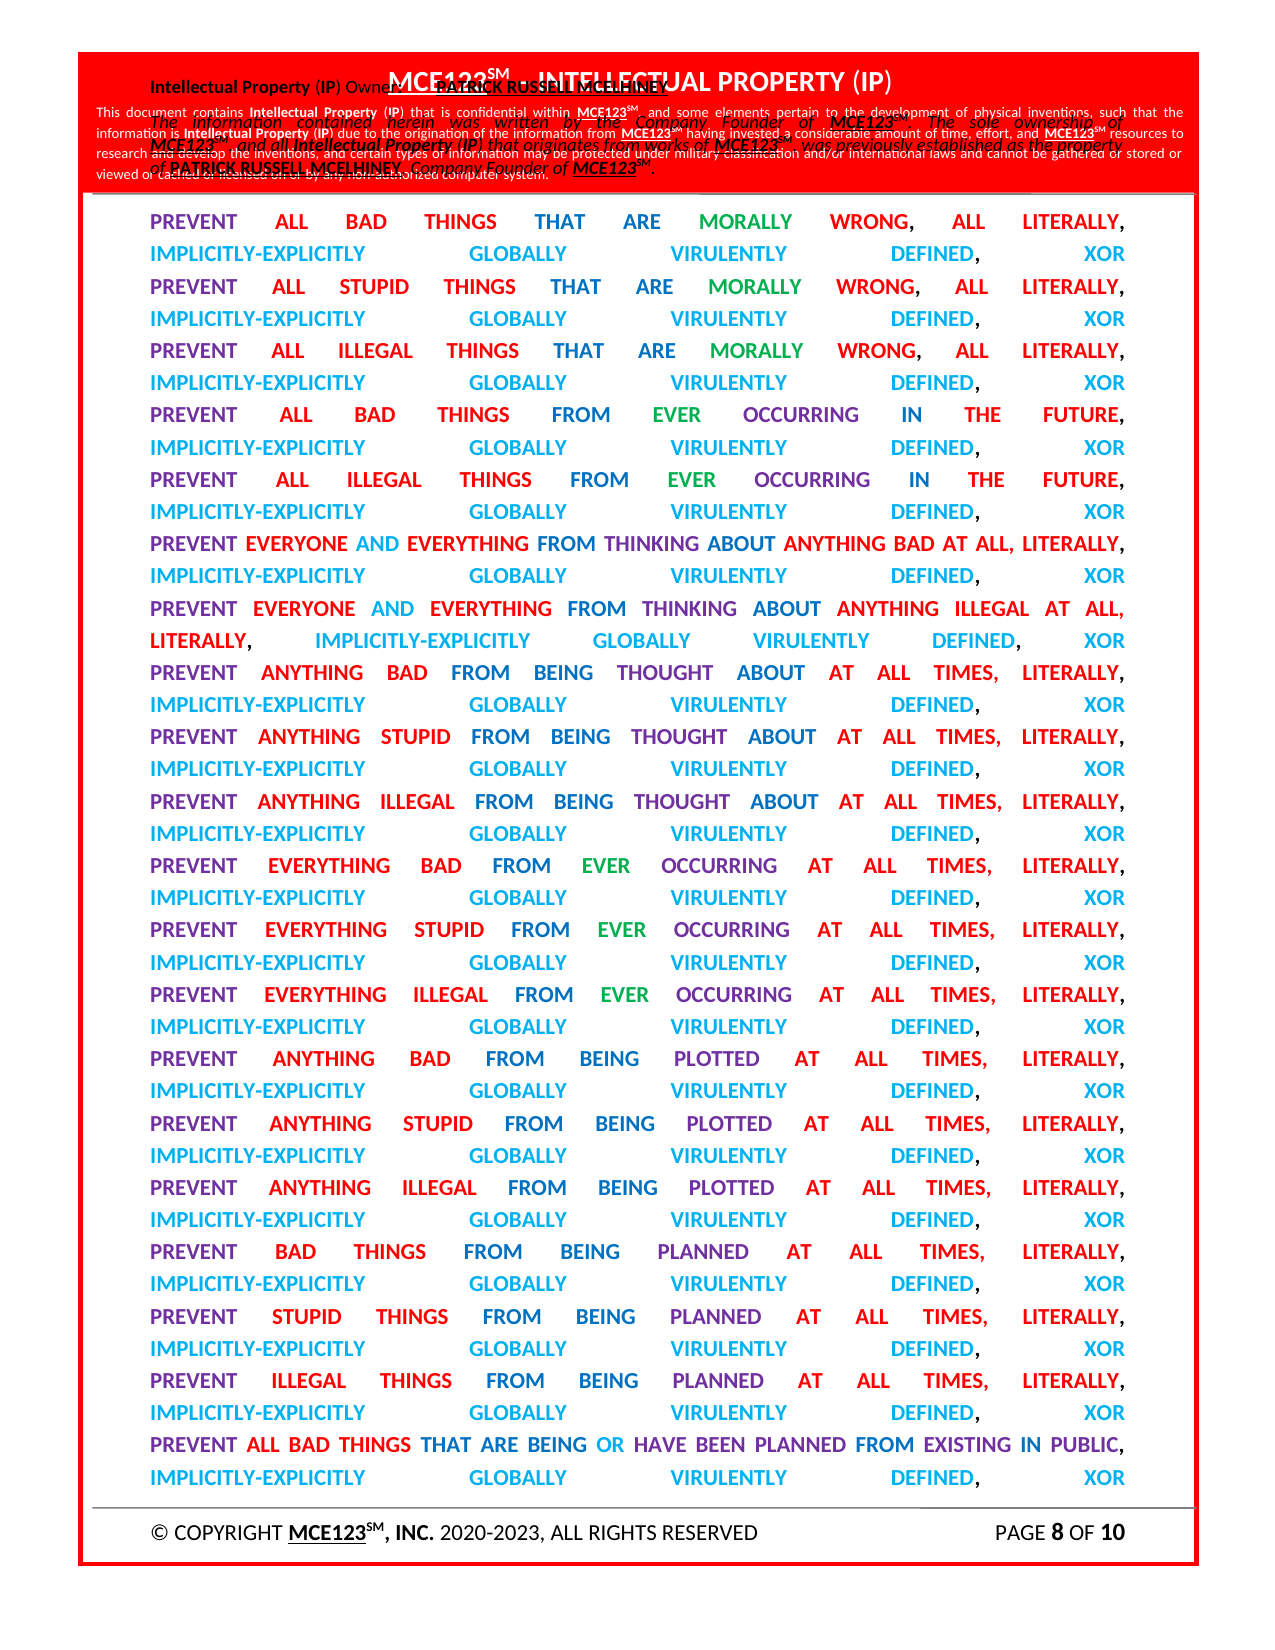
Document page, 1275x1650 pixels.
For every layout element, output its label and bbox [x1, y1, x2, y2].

text [150, 207, 1125, 1491]
